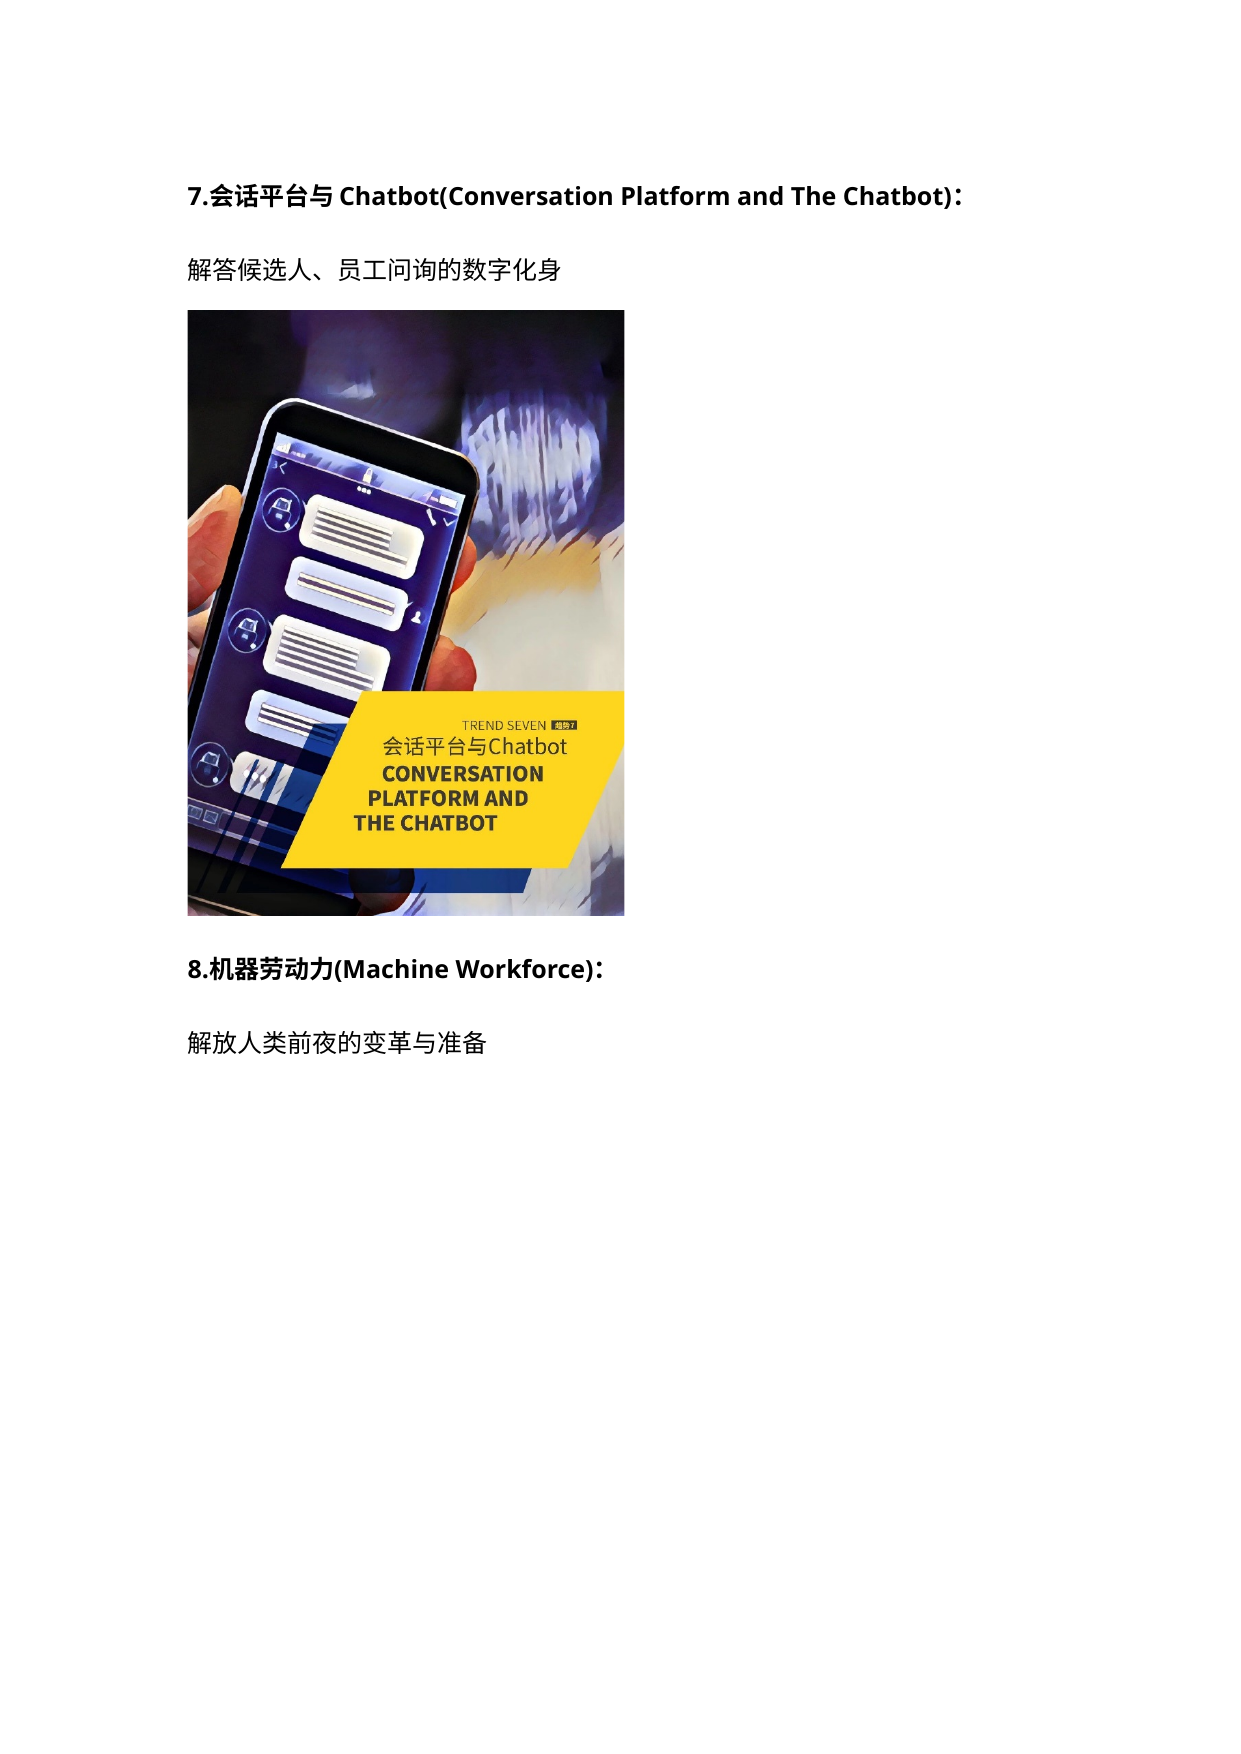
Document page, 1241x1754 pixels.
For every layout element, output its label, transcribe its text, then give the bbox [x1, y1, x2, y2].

text 解答候选人、员工问询的数字化身 [187, 236, 1053, 301]
text 7.会话平台与Chatbot(Conversation Platform and The Chatbot)： [187, 162, 1053, 227]
text 解放人类前夜的变革与准备 [187, 1009, 1053, 1074]
text 8.机器劳动力(Machine Workforce)： [187, 935, 1053, 1000]
picture [187, 310, 625, 916]
